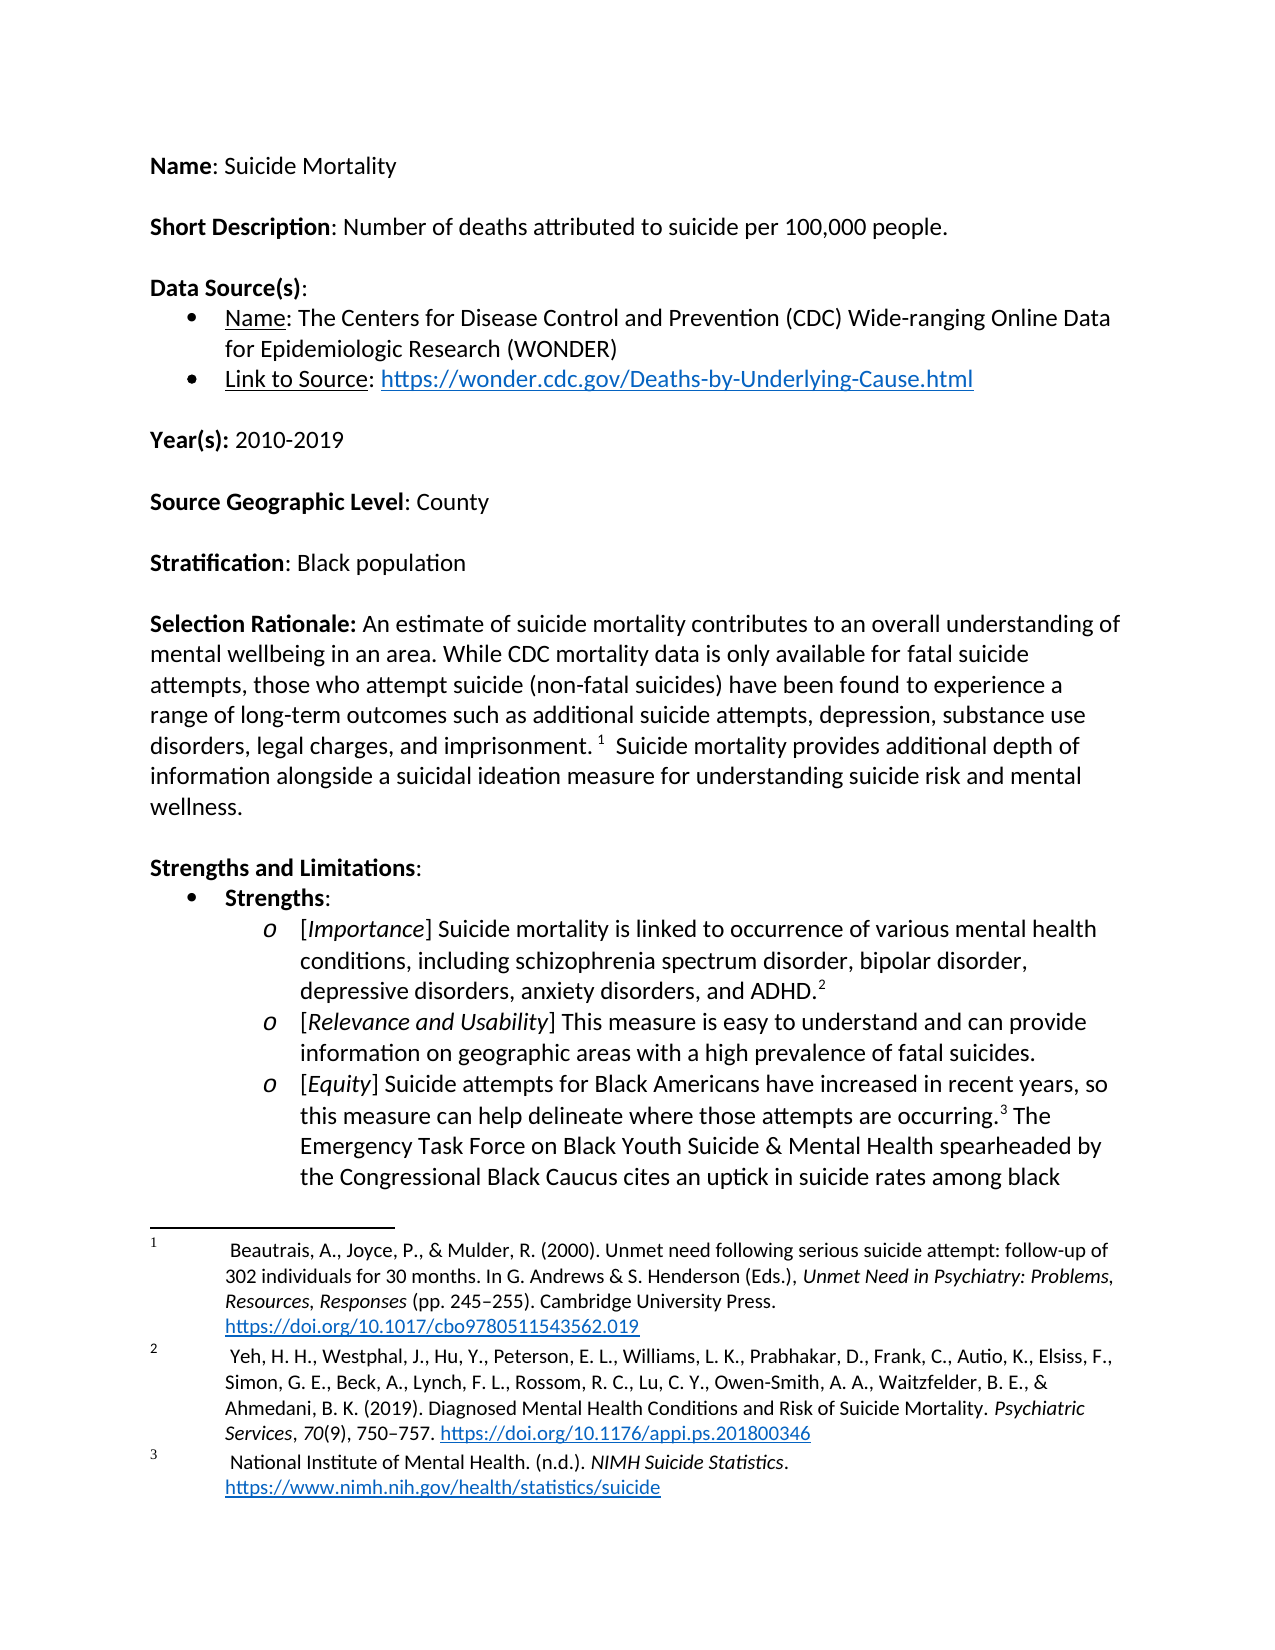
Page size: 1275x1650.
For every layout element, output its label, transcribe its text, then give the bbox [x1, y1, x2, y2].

list [Relevance and Usability] This measure is easy to understand and can provide information on geographic areas with a high prevalence of fatal suicides. [262, 1006, 1125, 1068]
list Name: The Centers for Disease Control and Prevention (CDC) Wide-ranging Online Data for Epidemiologic Research (WONDER) [187, 303, 1125, 364]
text Short Description: Number of deaths attributed to suicide per 100,000 people. [150, 211, 1125, 242]
list [Importance] Suicide mortality is linked to occurrence of various mental health conditions, including schizophrenia spectrum disorder, bipolar disorder, depressive disorders, anxiety disorders, and ADHD. [262, 913, 1125, 1006]
text Selection Rationale: An estimate of suicide mortality contributes to an overall understanding of mental wellbeing in an area. While CDC mortality data is only available for fatal suicide attempts, those who attempt suicide (non-fatal suicides) have been found to experience a range of long-term outcomes such as additional suicide attempts, depression, substance use disorders, legal charges, and imprisonment. Suicide mortality provides additional depth of information alongside a suicidal ideation measure for understanding suicide risk and mental wellness. [150, 608, 1125, 821]
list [262, 1068, 1125, 1191]
text Name: Suicide Mortality [150, 150, 1125, 181]
text Data Source(s): [150, 272, 1125, 303]
text Source Geographic Level: County [150, 486, 1125, 516]
text Strengths and Limitations: [150, 852, 1125, 882]
list Strengths: [187, 882, 1125, 913]
text Year(s): 2010-2019 [150, 425, 1125, 455]
list Link to Source: https://wonder.cdc.gov/Deaths-by-Underlying-Cause.html [187, 364, 1125, 394]
text Stratification: Black population [150, 547, 1125, 577]
